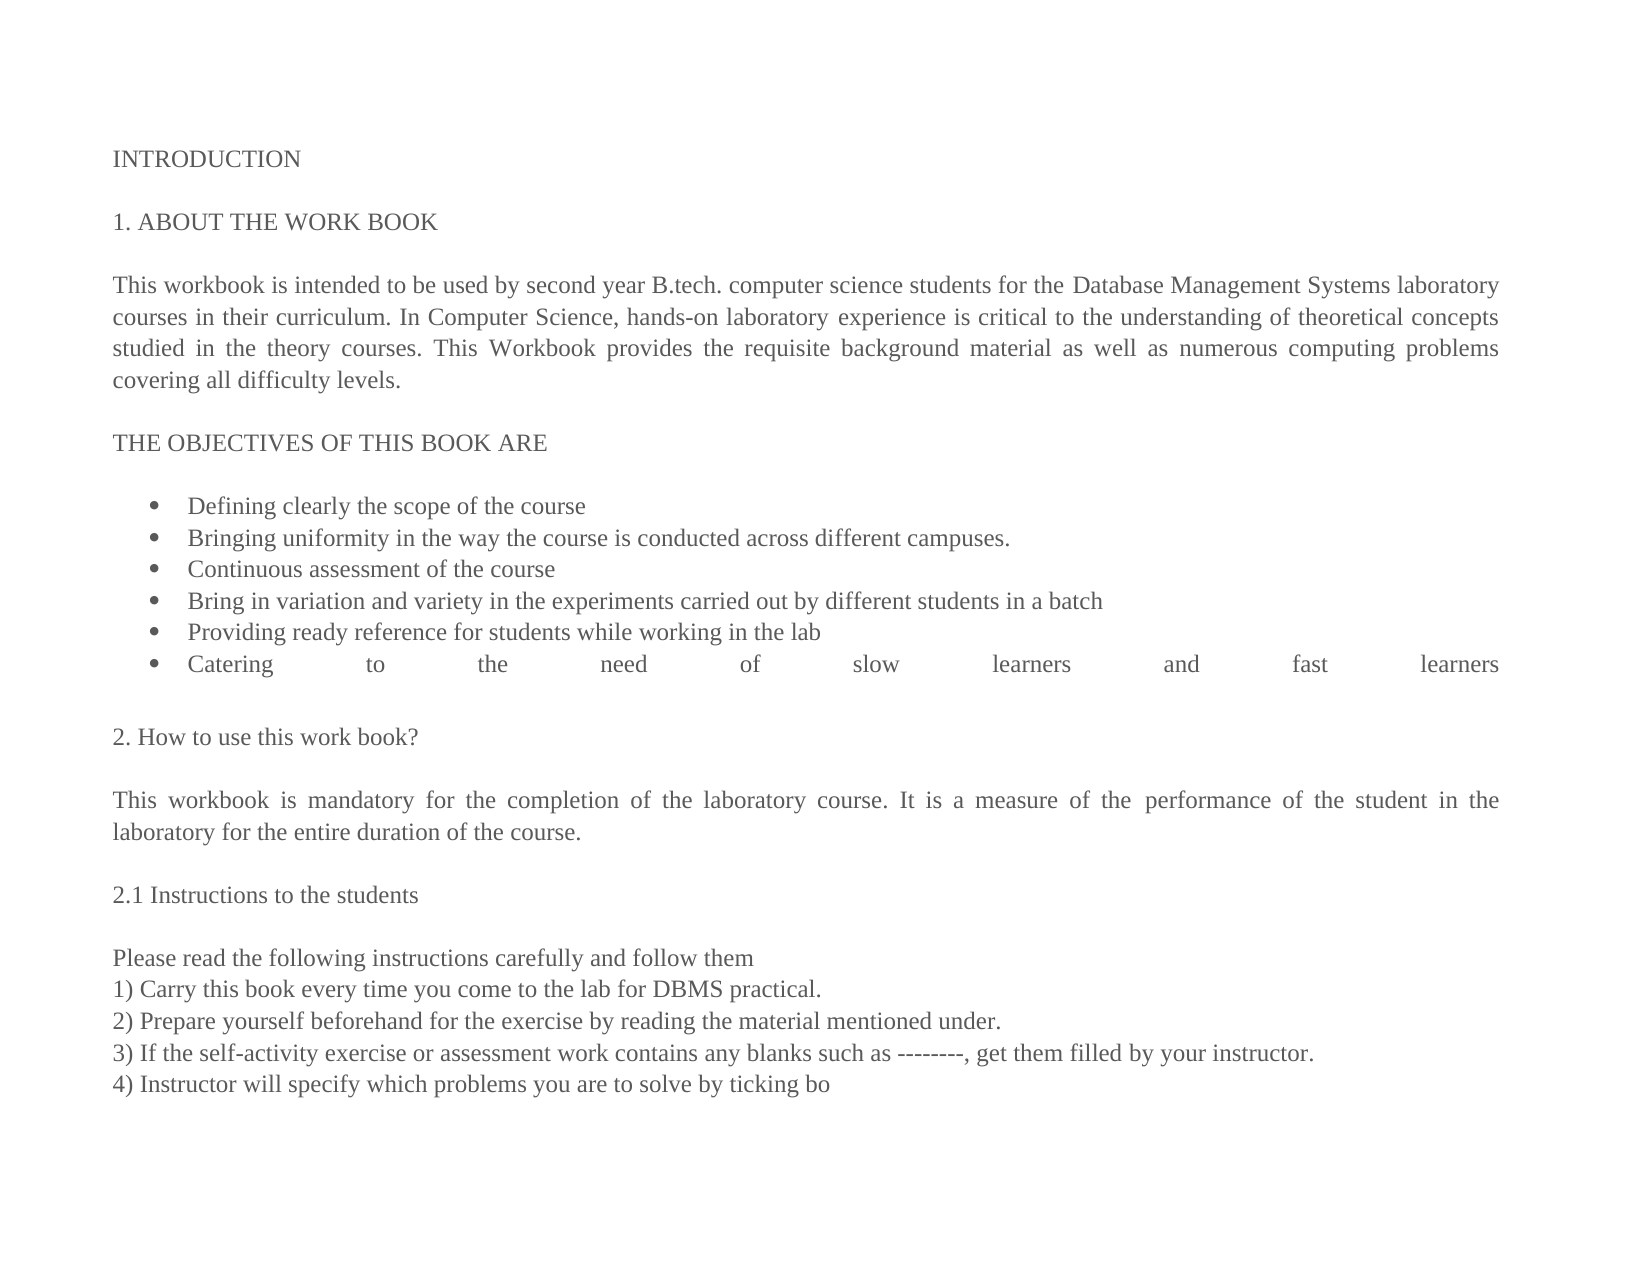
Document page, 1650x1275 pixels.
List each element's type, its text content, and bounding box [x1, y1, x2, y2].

subtitle Bring in variation and variety in the experiments carried out by different students in a batch [150, 586, 1500, 615]
subtitle The objectives of this book are [112, 428, 1500, 457]
subtitle 2) Prepare yourself beforehand for the exercise by reading the material mentioned under. [112, 1006, 1500, 1035]
subtitle This workbook is intended to be used by second year B.tech. computer science students for the Database Management Systems laboratory courses in their curriculum. In Computer Science, hands-on laboratory experience is critical to the understanding of theoretical concepts studied in the theory courses. This Workbook provides the requisite background material as well as numerous computing problems covering all difficulty levels. [112, 270, 1500, 394]
subtitle Introduction [112, 144, 1500, 173]
subtitle 1) Carry this book every time you come to the lab for DBMS practical. [112, 974, 1500, 1003]
subtitle Please read the following instructions carefully and follow them [112, 943, 1500, 972]
subtitle Defining clearly the scope of the course [150, 491, 1500, 520]
subtitle 4) Instructor will specify which problems you are to solve by ticking bo [112, 1069, 1500, 1098]
subtitle Continuous assessment of the course [150, 554, 1500, 583]
subtitle This workbook is mandatory for the completion of the laboratory course. It is a measure of the performance of the student in the laboratory for the entire duration of the course. [112, 785, 1500, 845]
subtitle Catering to the need of slow learners and fast learners [150, 649, 1500, 718]
subtitle Providing ready reference for students while working in the lab [150, 617, 1500, 646]
subtitle Bringing uniformity in the way the course is conducted across different campuses. [150, 523, 1500, 552]
subtitle 3) If the self-activity exercise or assessment work contains any blanks such as --------, get them filled by your instructor. [112, 1038, 1500, 1066]
subtitle 2.1 Instructions to the students [112, 880, 1500, 908]
subtitle 1. About the work book [112, 207, 1500, 236]
subtitle 2. How to use this work book? [112, 722, 1500, 751]
